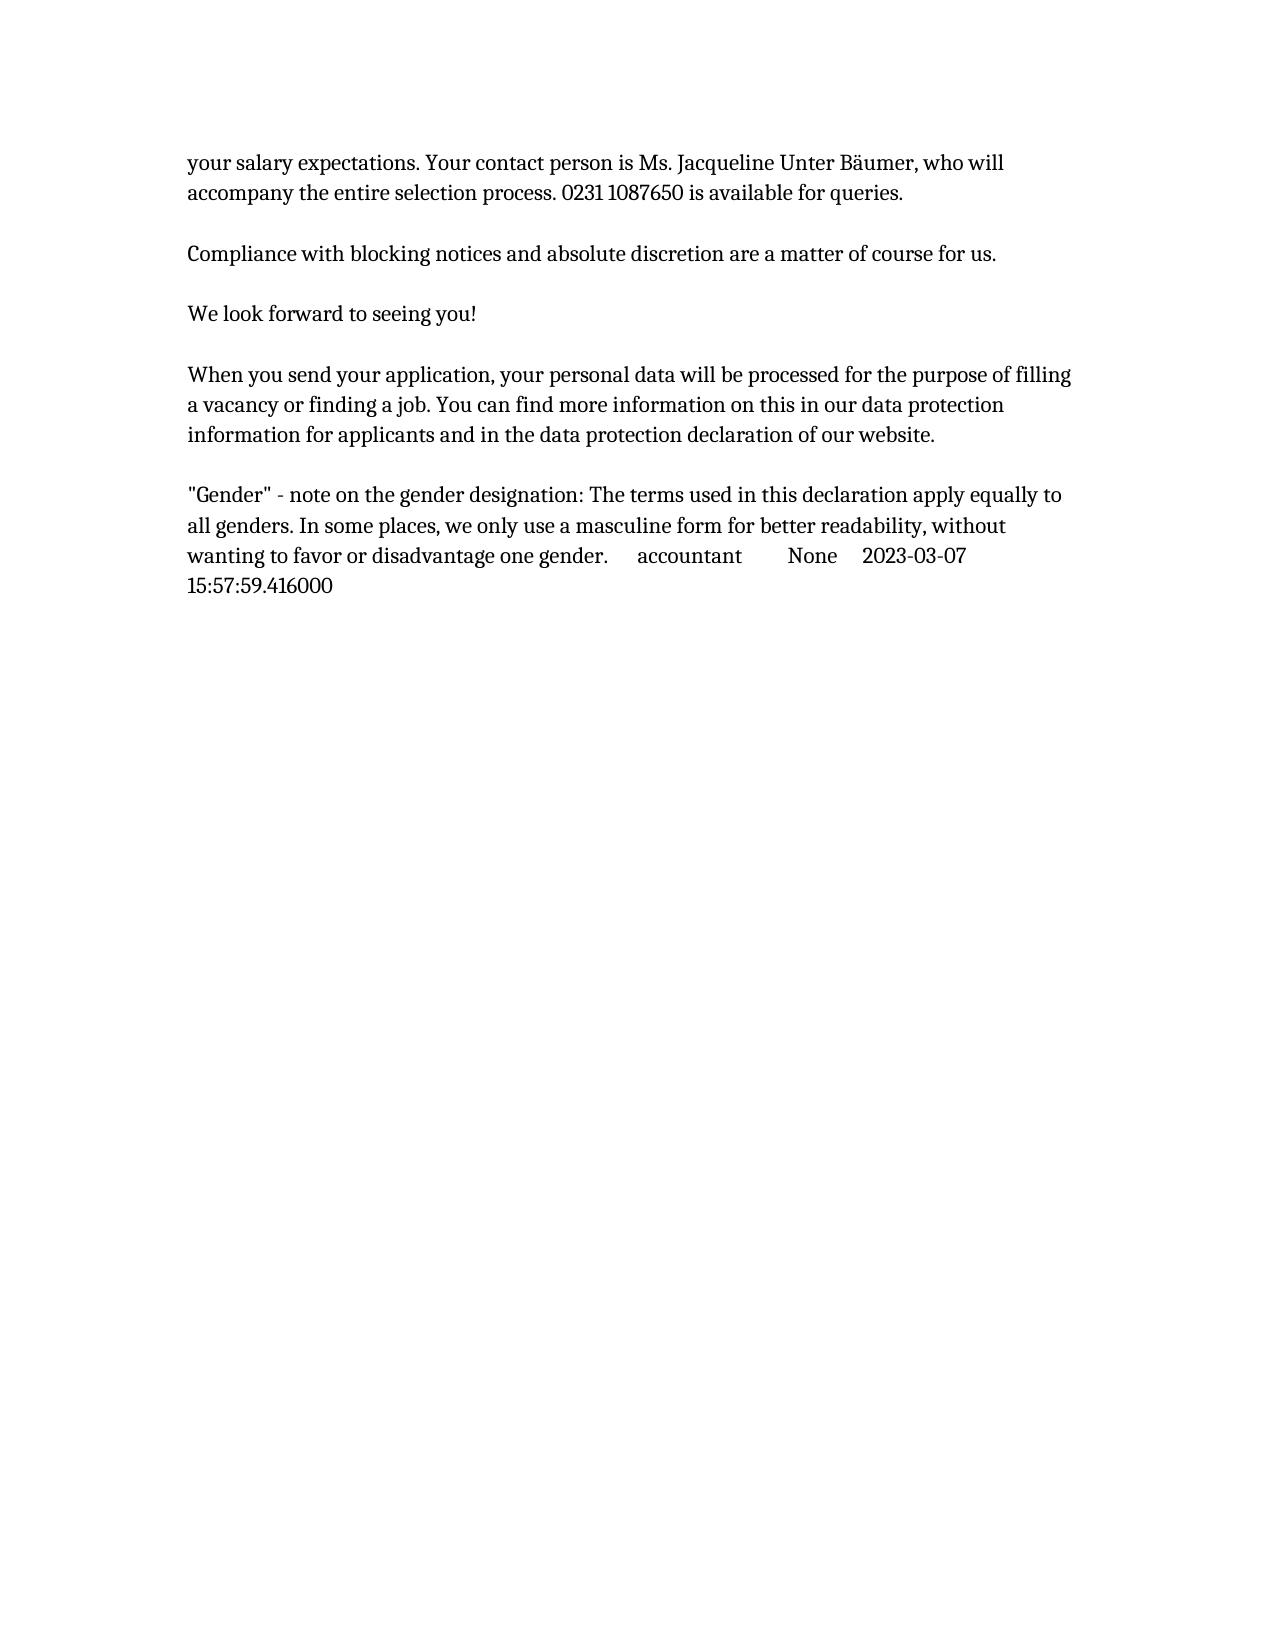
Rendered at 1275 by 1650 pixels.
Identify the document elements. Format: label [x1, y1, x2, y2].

text [187, 150, 1087, 629]
